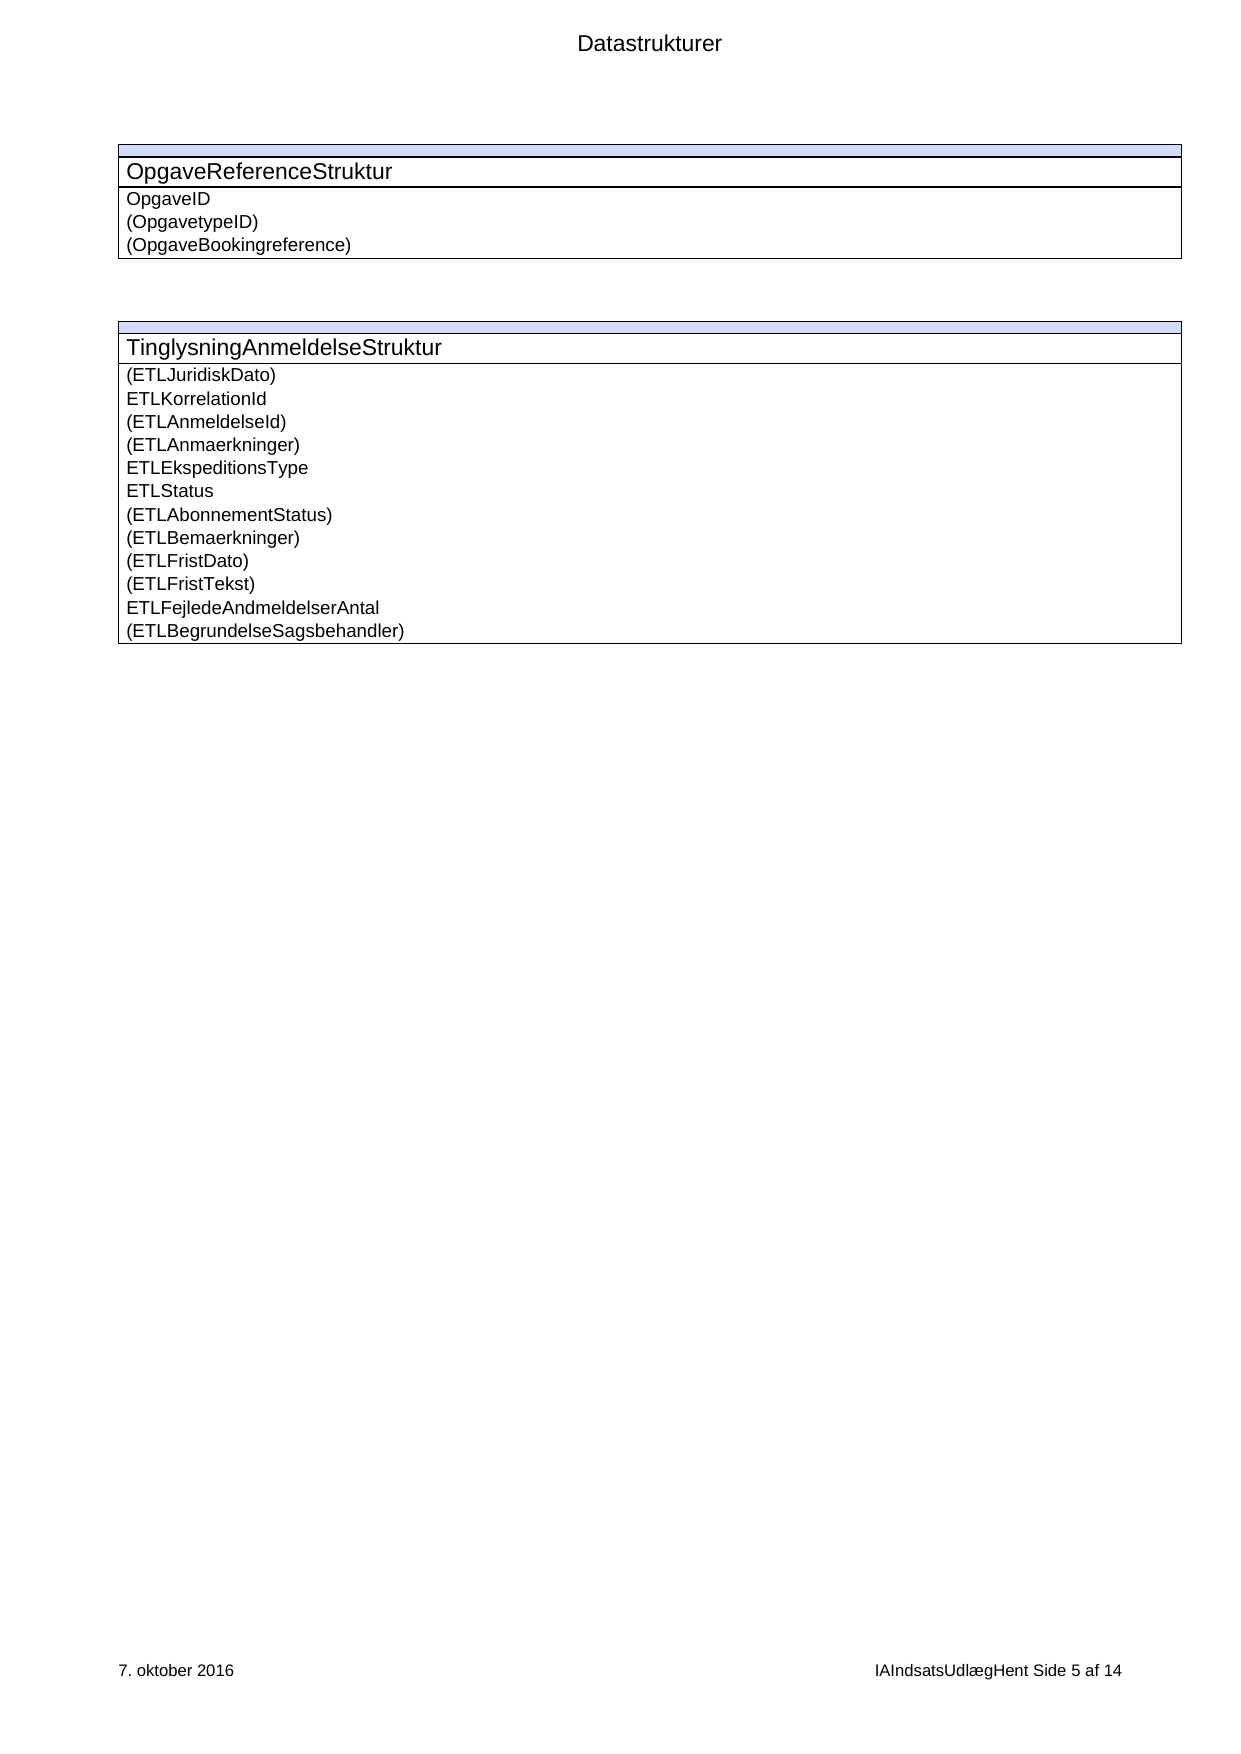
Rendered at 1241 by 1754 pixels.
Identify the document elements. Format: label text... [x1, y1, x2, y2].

table_header [119, 322, 1181, 333]
table_cell TinglysningAnmeldelseStruktur [119, 334, 1181, 363]
table_header [119, 145, 1181, 156]
table_cell OpgaveReferenceStruktur [119, 158, 1181, 186]
table_cell OpgaveID (OpgavetypeID) (OpgaveBookingreference) [119, 188, 1181, 258]
table_cell (ETLJuridiskDato) ETLKorrelationId (ETLAnmeldelseId) (ETLAnmaerkninger) ETLEkspeditionsType ETLStatus (ETLAbonnementStatus) (ETLBemaerkninger) (ETLFristDato) (ETLFristTekst) ETLFejledeAndmeldelserAntal (ETLBegrundelseSagsbehandler) [119, 364, 1181, 643]
